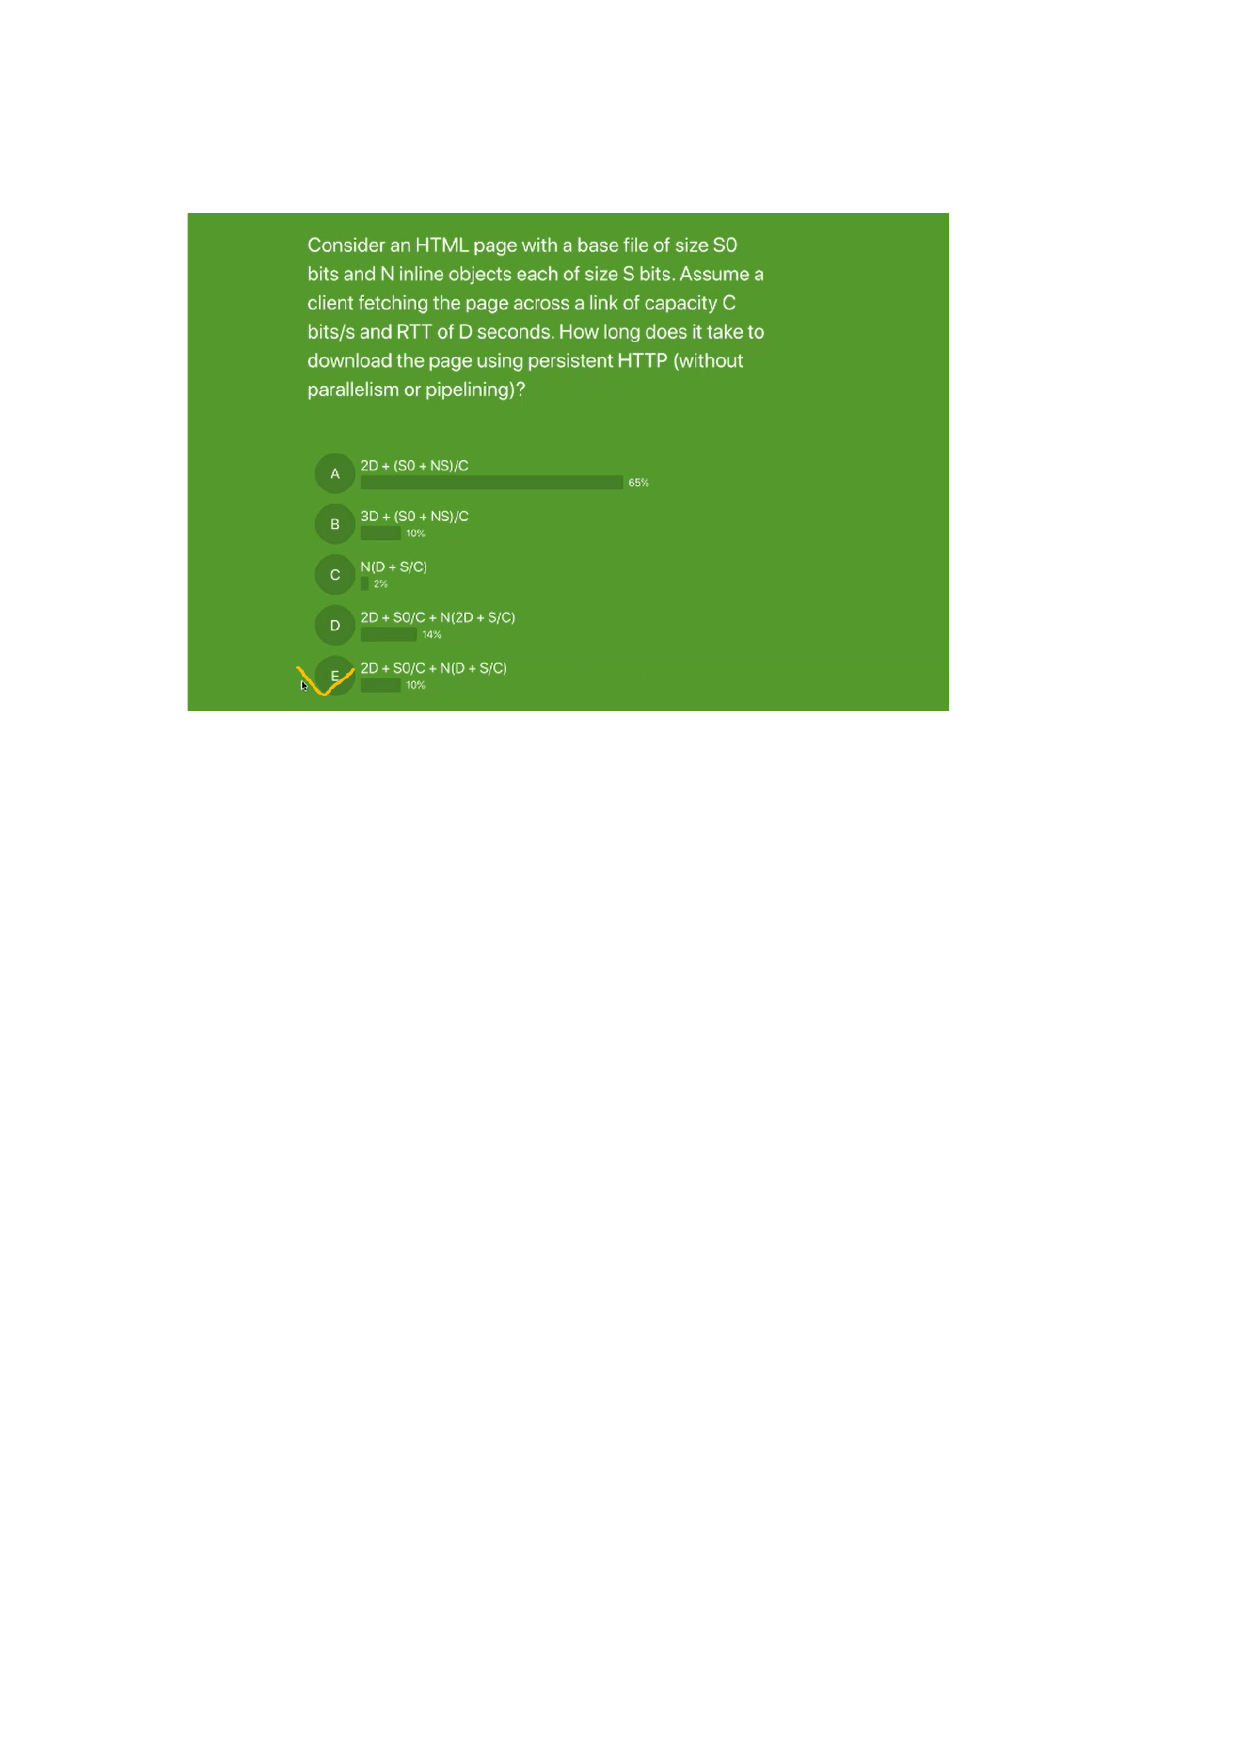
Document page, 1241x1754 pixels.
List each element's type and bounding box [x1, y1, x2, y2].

picture [187, 213, 950, 711]
